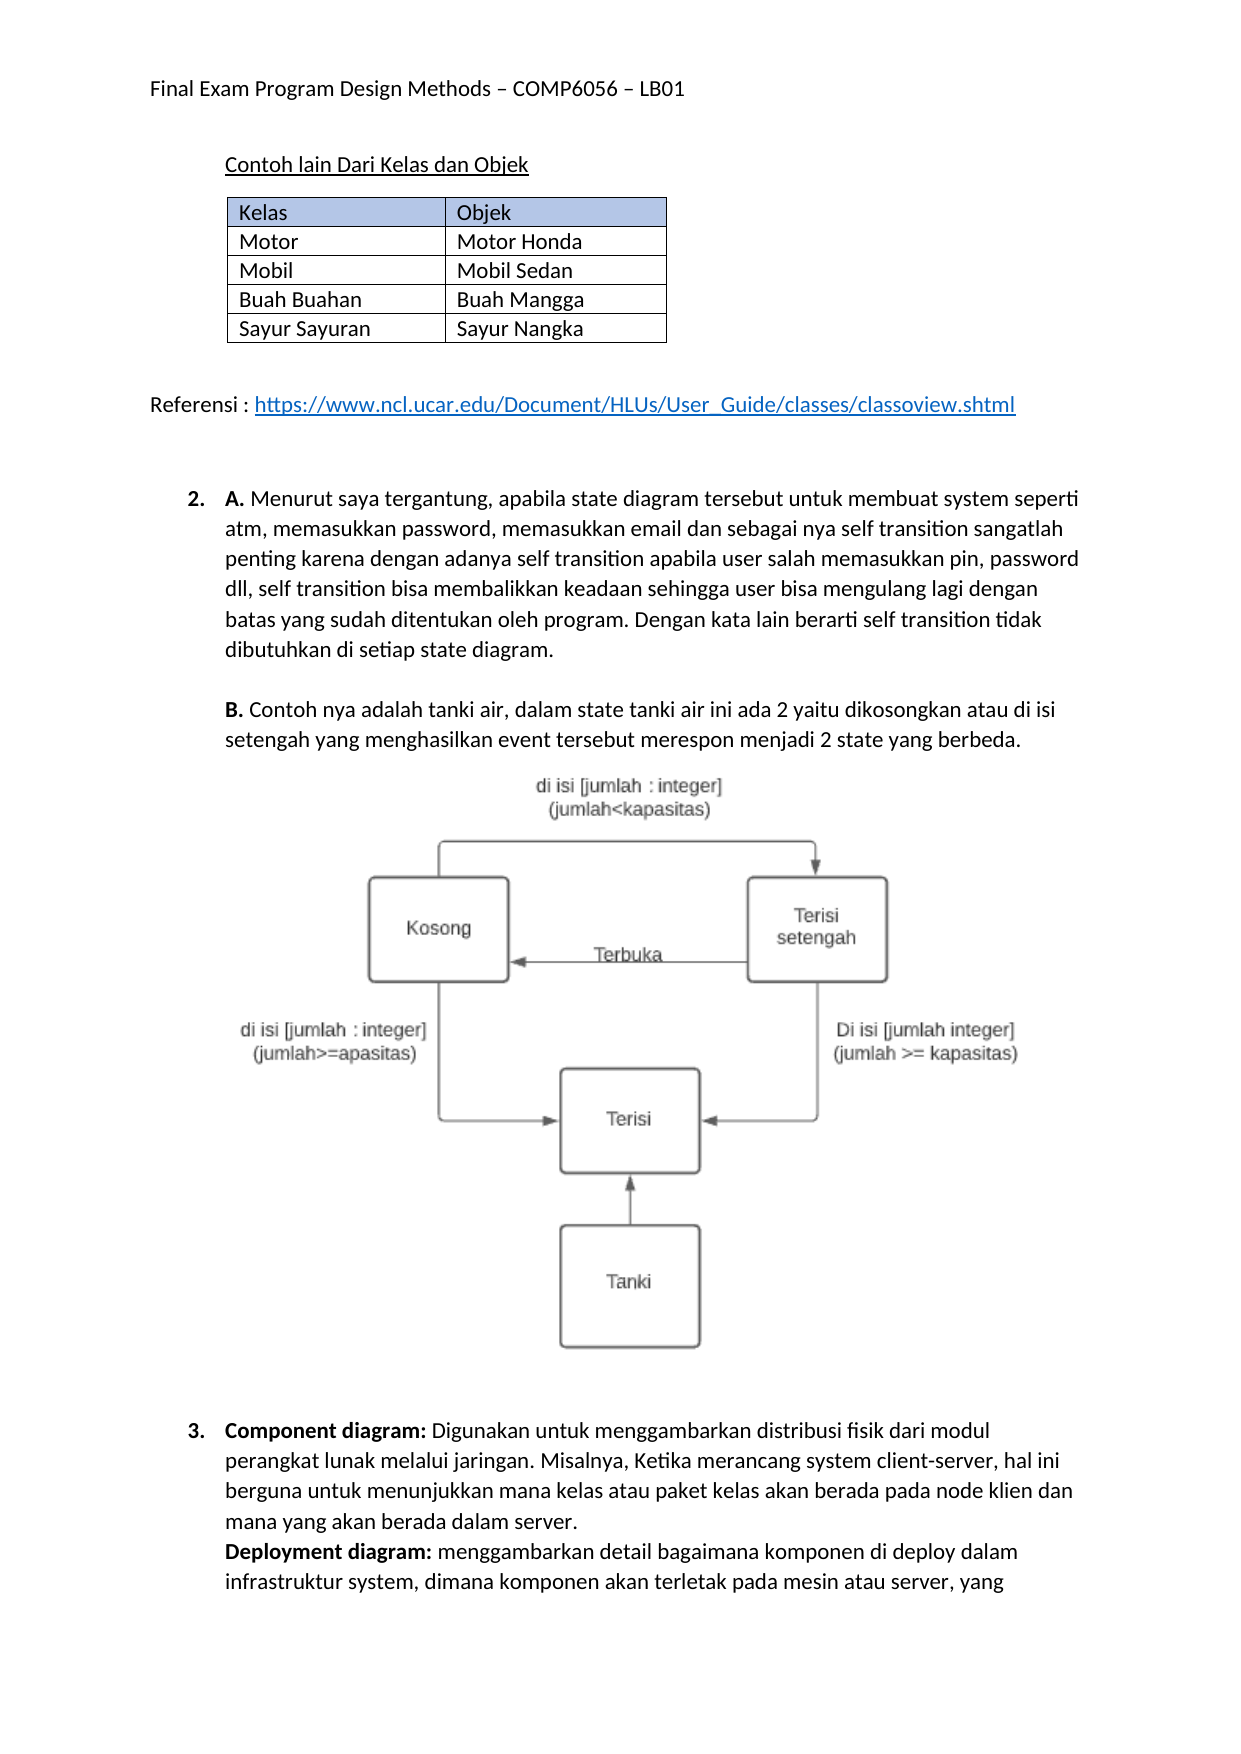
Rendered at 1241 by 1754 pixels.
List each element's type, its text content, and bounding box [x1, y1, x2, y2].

text Referensi : https://www.ncl.ucar.edu/Document/HLUs/User_Guide/classes/classoview.shtml [150, 390, 1090, 418]
table_cell Sayur Nangka [446, 314, 666, 342]
list Component diagram: Digunakan untuk menggambarkan distribusi fisik dari modul perangkat lunak melalui jaringan. Misalnya, Ketika merancang system client-server, hal ini berguna untuk menunjukkan mana kelas atau paket kelas akan berada pada node klien dan mana yang akan berada dalam server. [187, 1416, 1090, 1535]
table_header Kelas [228, 198, 445, 226]
text Contoh lain Dari Kelas dan Objek [150, 150, 1090, 178]
table_cell Mobil Sedan [446, 256, 666, 284]
table_cell Mobil [228, 256, 445, 284]
table_cell Buah Buahan [228, 285, 445, 313]
table_cell Motor [228, 227, 445, 255]
list B. Contoh nya adalah tanki air, dalam state tanki air ini ada 2 yaitu dikosongkan atau di isi setengah yang menghasilkan event tersebut merespon menjadi 2 state yang berbeda. [225, 695, 1090, 753]
list A. Menurut saya tergantung, apabila state diagram tersebut untuk membuat system seperti atm, memasukkan password, memasukkan email dan sebagai nya self transition sangatlah penting karena dengan adanya self transition apabila user salah memasukkan pin, password dll, self transition bisa membalikkan keadaan sehingga user bisa mengulang lagi dengan batas yang sudah ditentukan oleh program. Dengan kata lain berarti self transition tidak dibutuhkan di setiap state diagram. [187, 484, 1090, 663]
table_header Objek [446, 198, 666, 226]
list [225, 1537, 1090, 1595]
table_cell Sayur Sayuran [228, 314, 445, 342]
table_cell Motor Honda [446, 227, 666, 255]
table_cell Buah Mangga [446, 285, 666, 313]
picture [225, 755, 1043, 1384]
